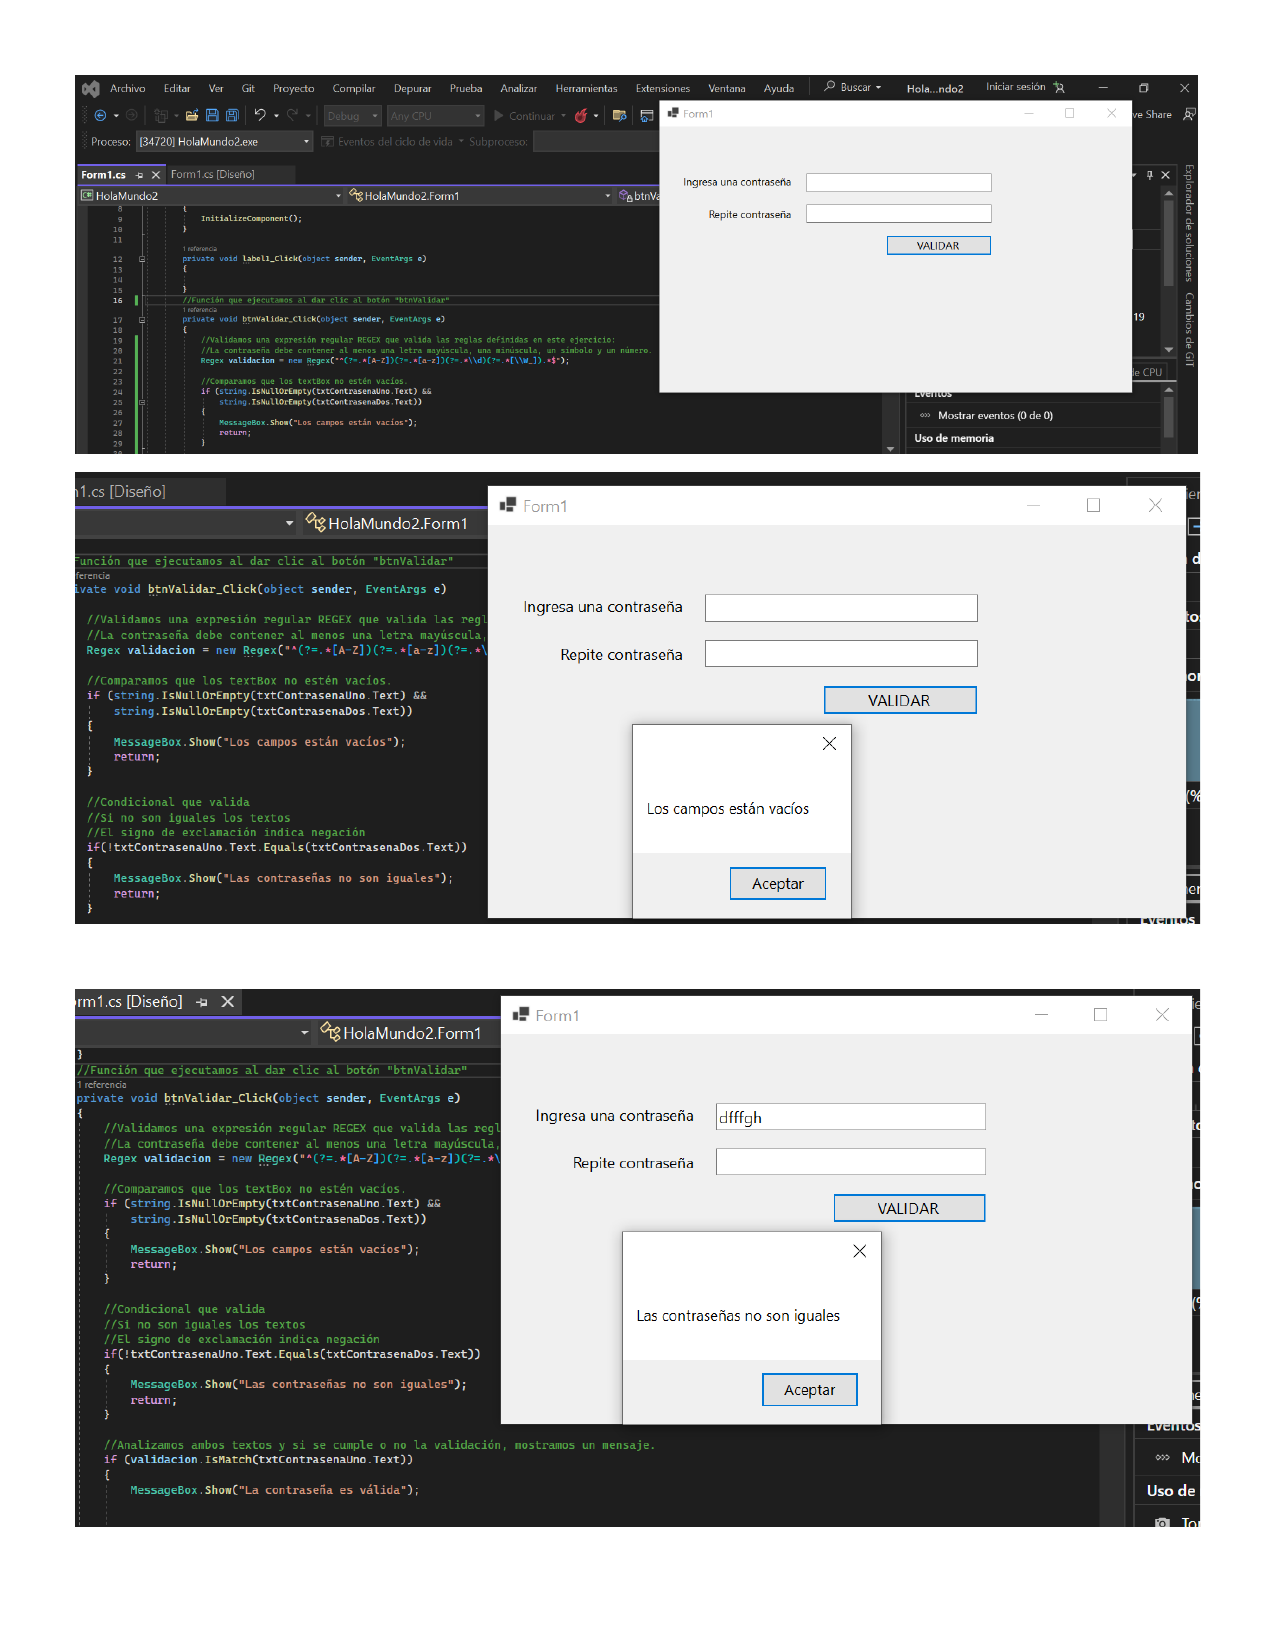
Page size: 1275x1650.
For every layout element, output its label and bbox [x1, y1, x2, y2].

picture [75, 472, 1200, 924]
picture [75, 75, 1198, 454]
picture [75, 989, 1200, 1527]
